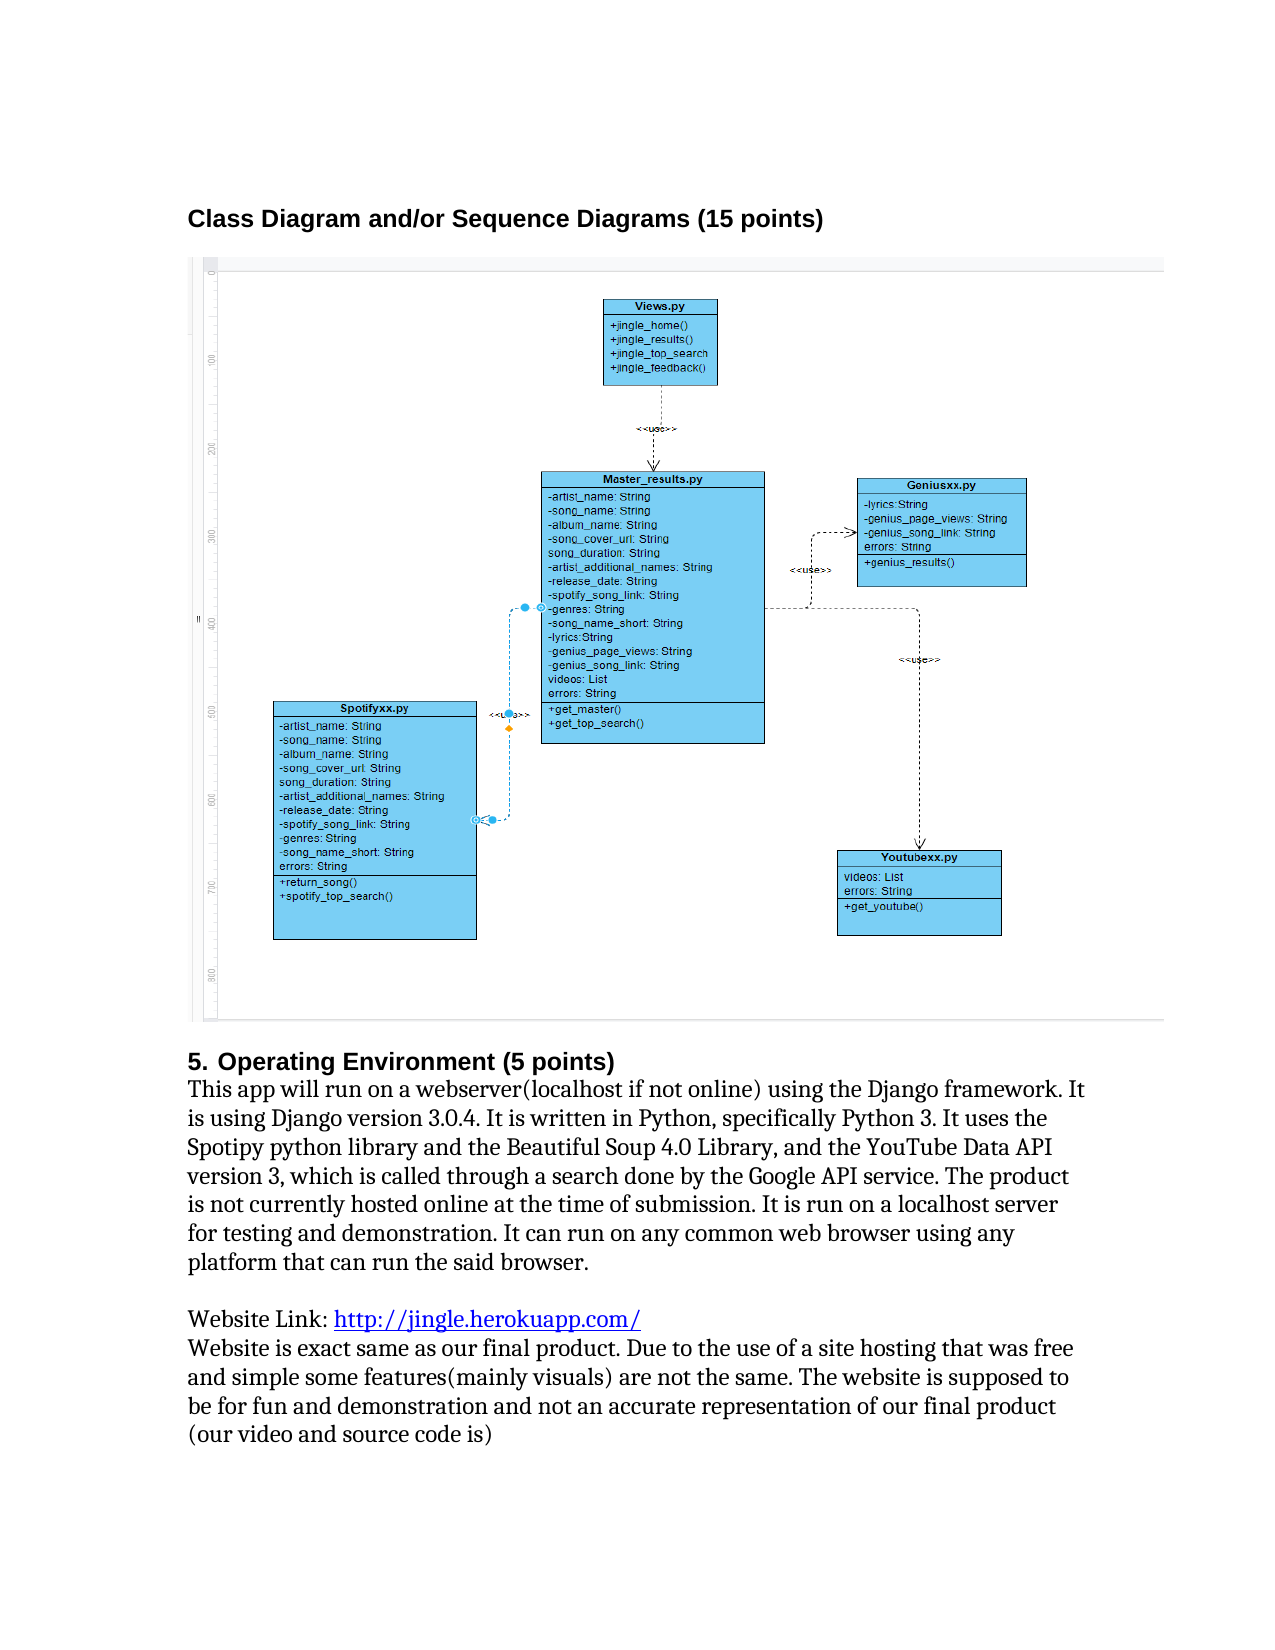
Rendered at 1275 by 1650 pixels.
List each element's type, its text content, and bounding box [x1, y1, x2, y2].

text This app will run on a webserver(localhost if not online) using the Django framework. It is using Django version 3.0.4. It is written in Python, specifically Python 3. It uses the Spotipy python library and the Beautiful Soup 4.0 Library, and the YouTube Data API version 3, which is called through a search done by the Google API service. The product is not currently hosted online at the time of submission. It is run on a localhost server for testing and demonstration. It can run on any common web browser using any platform that can run the said browser. [187, 1075, 1087, 1277]
subtitle Class Diagram and/or Sequence Diagrams (15 points) [187, 204, 1087, 232]
text Website is exact same as our final product. Due to the use of a site hosting that was free and simple some features(mainly visuals) are not the same. The website is supposed to be for fun and demonstration and not an accurate representation of our final product (our video and source code is) [187, 1334, 1087, 1449]
text Website Link: http://jingle.herokuapp.com/ [187, 1305, 1087, 1334]
picture [187, 257, 1164, 1022]
subtitle Operating Environment (5 points) [187, 1047, 1087, 1075]
